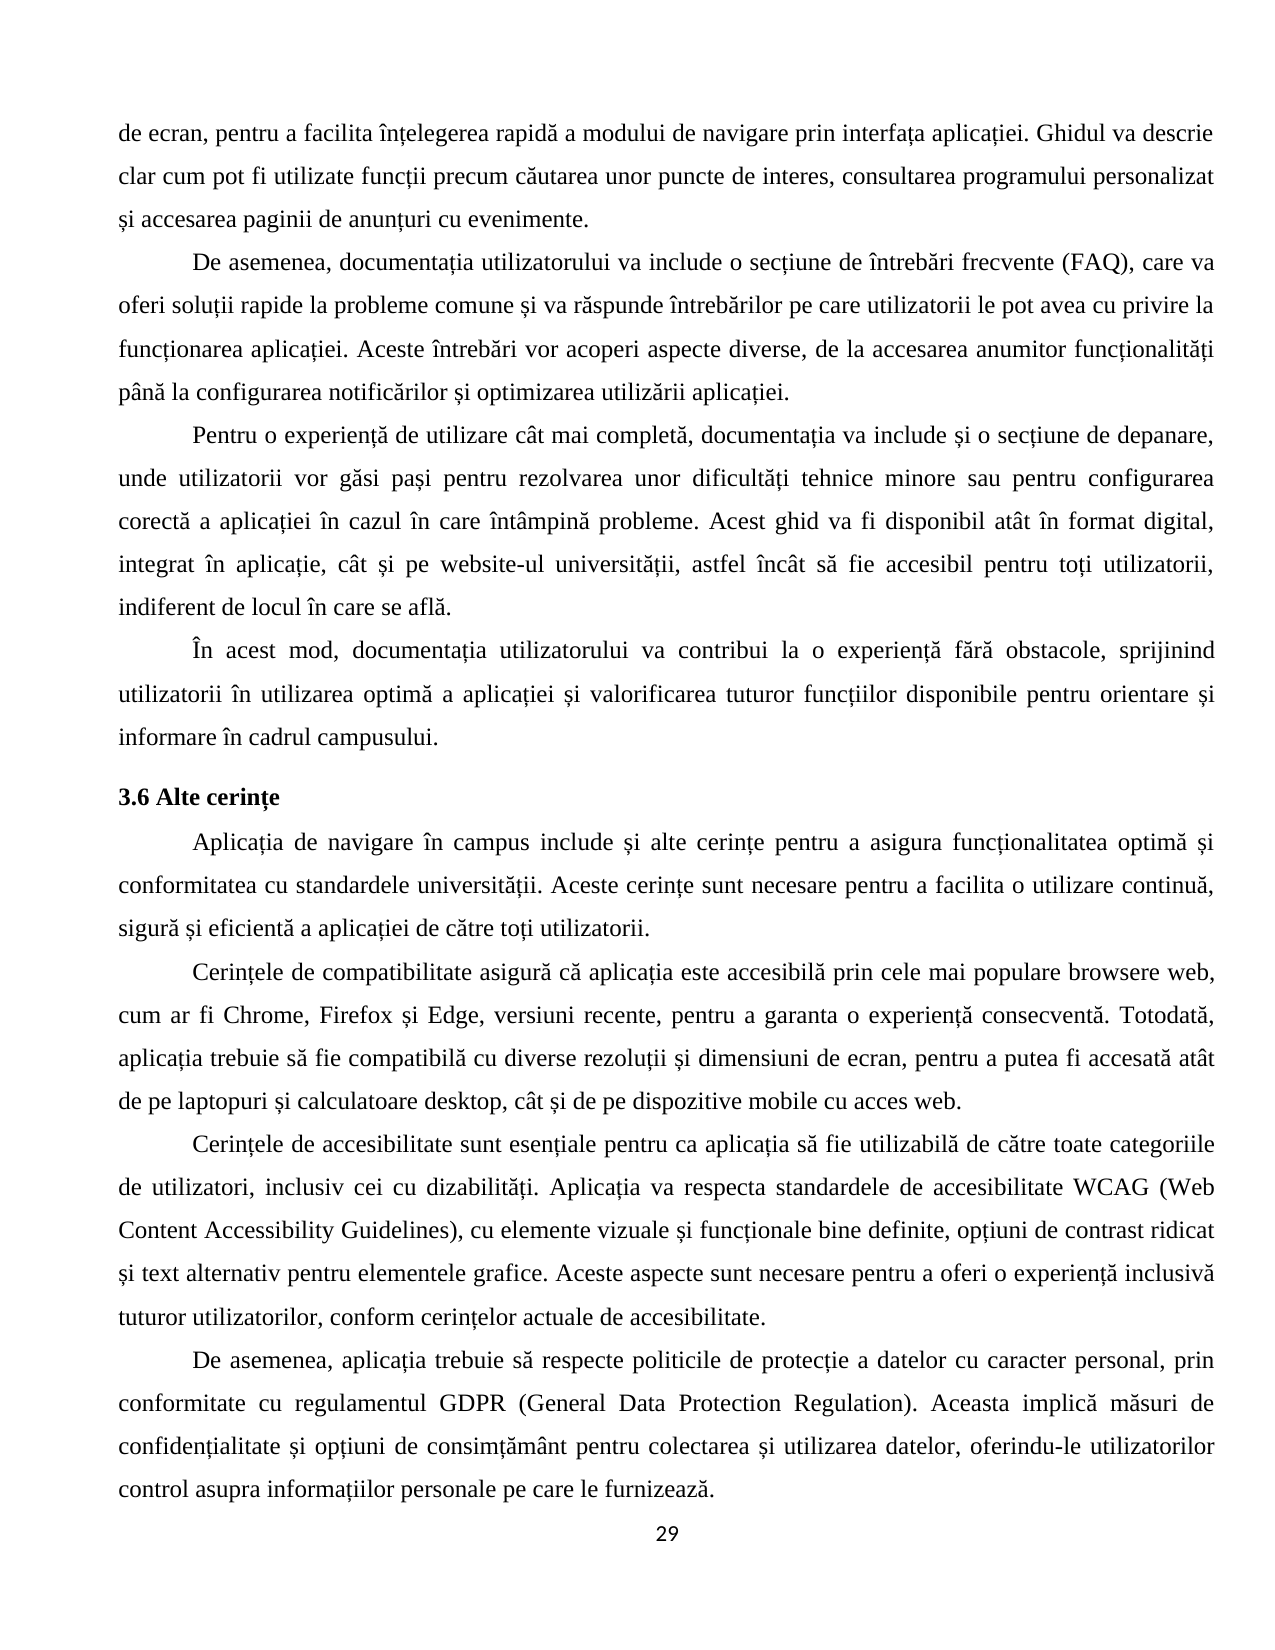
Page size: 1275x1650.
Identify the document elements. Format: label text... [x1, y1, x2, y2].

text Pentru o experiență de utilizare cât mai completă, documentația va include și o secțiune de depanare, unde utilizatorii vor găsi pași pentru rezolvarea unor dificultăți tehnice minore sau pentru configurarea corectă a aplicației în cazul în care întâmpină probleme. Acest ghid va fi disponibil atât în format digital, integrat în aplicație, cât și pe website-ul universității, astfel încât să fie accesibil pentru toți utilizatorii, indiferent de locul în care se află. [118, 420, 1216, 621]
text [118, 118, 1216, 233]
text În acest mod, documentația utilizatorului va contribui la o experiență fără obstacole, sprijinind utilizatorii în utilizarea optimă a aplicației și valorificarea tuturor funcțiilor disponibile pentru orientare și informare în cadrul campusului. [118, 636, 1216, 751]
text De asemenea, documentația utilizatorului va include o secțiune de întrebări frecvente (FAQ), care va oferi soluții rapide la probleme comune și va răspunde întrebărilor pe care utilizatorii le pot avea cu privire la funcționarea aplicației. Aceste întrebări vor acoperi aspecte diverse, de la accesarea anumitor funcționalități până la configurarea notificărilor și optimizarea utilizării aplicației. [118, 247, 1216, 406]
text De asemenea, aplicația trebuie să respecte politicile de protecție a datelor cu caracter personal, prin conformitate cu regulamentul GDPR (General Data Protection Regulation). Aceasta implică măsuri de confidențialitate și opțiuni de consimțământ pentru colectarea și utilizarea datelor, oferindu-le utilizatorilor control asupra informațiilor personale pe care le furnizează. [118, 1345, 1216, 1503]
text Cerințele de accesibilitate sunt esențiale pentru ca aplicația să fie utilizabilă de către toate categoriile de utilizatori, inclusiv cei cu dizabilități. Aplicația va respecta standardele de accesibilitate WCAG (Web Content Accessibility Guidelines), cu elemente vizuale și funcționale bine definite, opțiuni de contrast ridicat și text alternativ pentru elementele grafice. Aceste aspecte sunt necesare pentru a oferi o experiență inclusivă tuturor utilizatorilor, conform cerințelor actuale de accesibilitate. [118, 1129, 1216, 1330]
text Aplicația de navigare în campus include și alte cerințe pentru a asigura funcționalitatea optimă și conformitatea cu standardele universității. Aceste cerințe sunt necesare pentru a facilita o utilizare continuă, sigură și eficientă a aplicației de către toți utilizatorii. [118, 827, 1216, 942]
text Cerințele de compatibilitate asigură că aplicația este accesibilă prin cele mai populare browsere web, cum ar fi Chrome, Firefox și Edge, versiuni recente, pentru a garanta o experiență consecventă. Totodată, aplicația trebuie să fie compatibilă cu diverse rezoluții și dimensiuni de ecran, pentru a putea fi accesată atât de pe laptopuri și calculatoare desktop, cât și de pe dispozitive mobile cu acces web. [118, 957, 1216, 1115]
list Alte cerințe [118, 782, 1216, 810]
